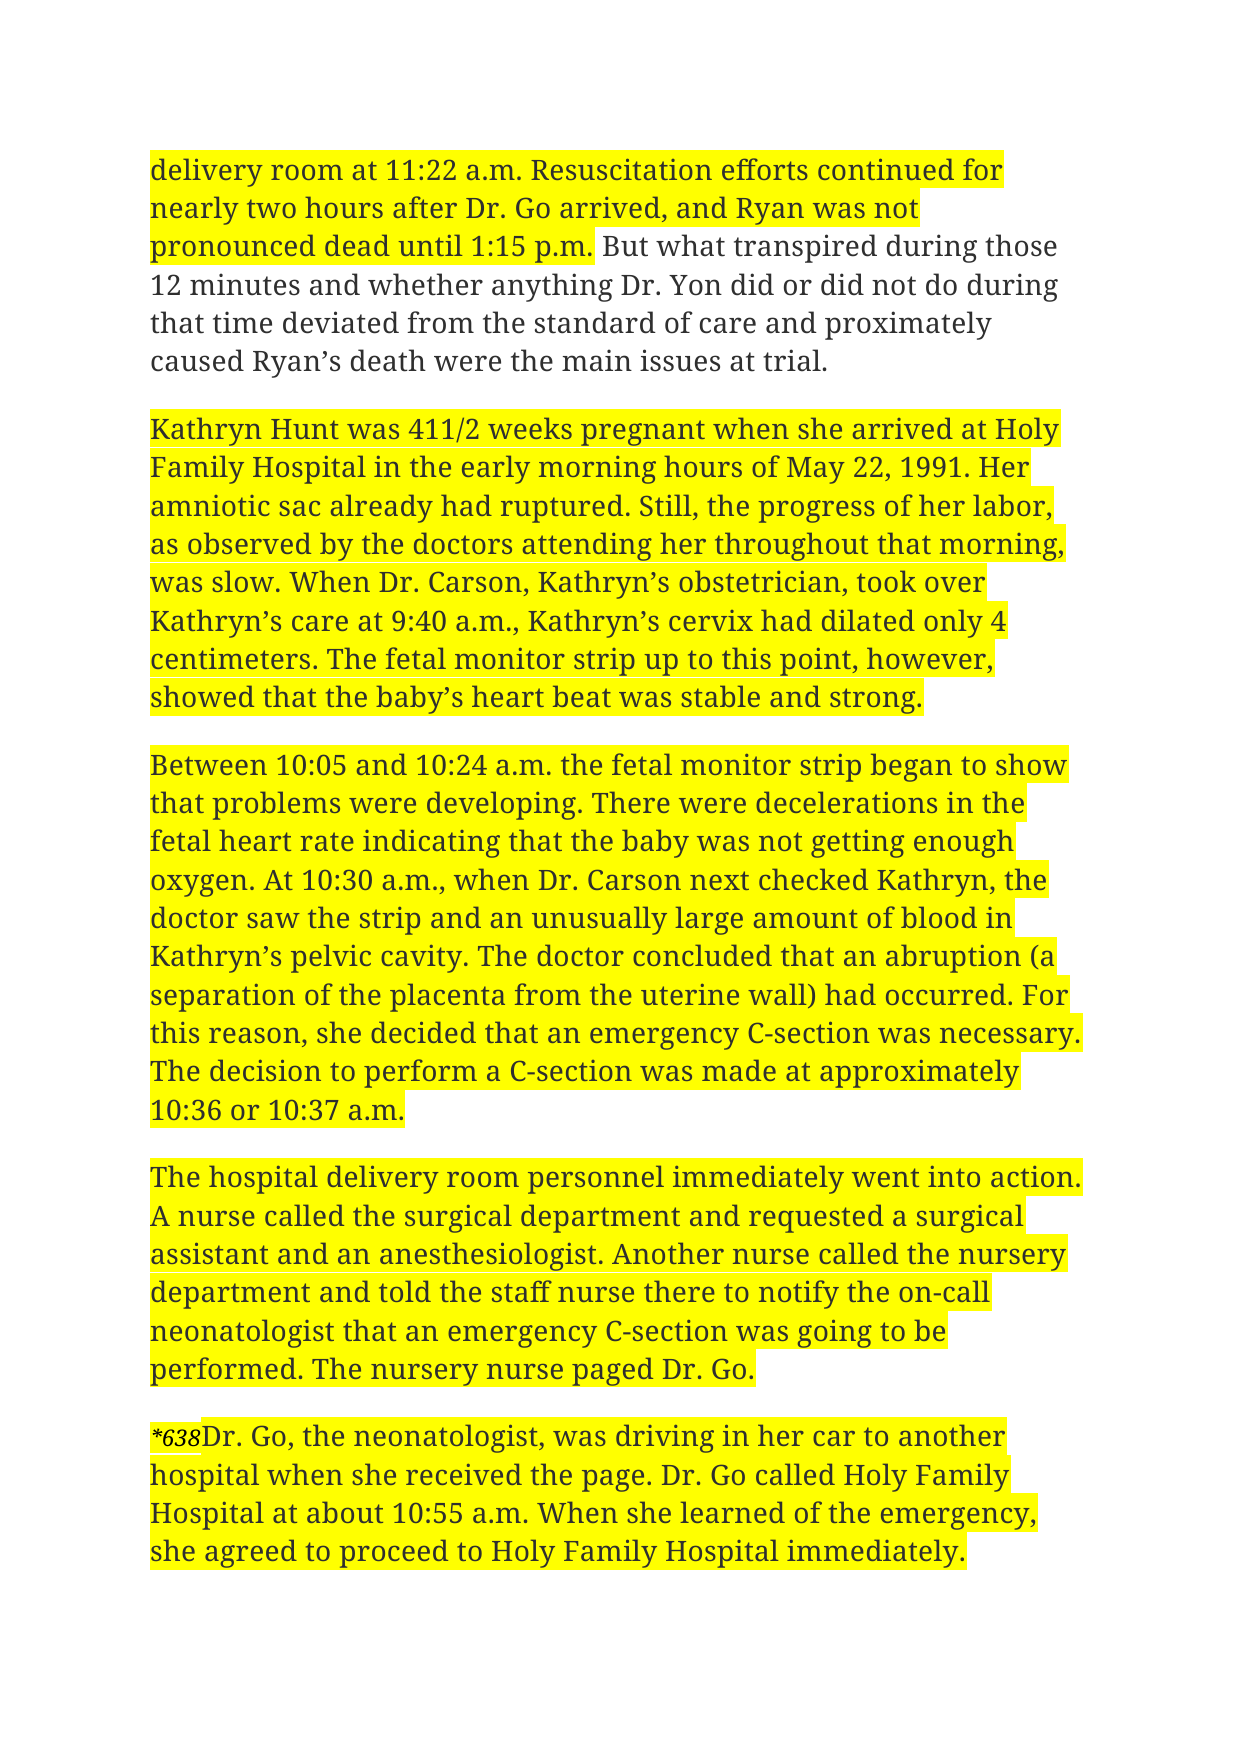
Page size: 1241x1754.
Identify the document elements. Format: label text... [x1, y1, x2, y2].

text *638Dr. Go, the neonatologist, was driving in her car to another hospital when she received the page. Dr. Go called Holy Family Hospital at about 10:55 a.m. When she learned of the emergency, she agreed to proceed to Holy Family Hospital immediately. [967, 1417, 1090, 1570]
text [150, 150, 1090, 380]
text Kathryn Hunt was 411/2 weeks pregnant when she arrived at Holy Family Hospital in the early morning hours of May 22, 1991. Her amniotic sac already had ruptured. Still, the progress of her labor, as observed by the doctors attending her throughout that morning, was slow. When Dr. Carson, Kathryn’s obstetrician, took over Kathryn’s care at 9:40 a.m., Kathryn’s cervix had dilated only 4 centimeters. The fetal monitor strip up to this point, however, showed that the baby’s heart beat was stable and strong. [150, 409, 1090, 716]
text The hospital delivery room personnel immediately went into action. A nurse called the surgical department and requested a surgical assistant and an anesthesiologist. Another nurse called the nursery department and told the staff nurse there to notify the on-call neonatologist that an emergency C-section was going to be performed. The nursery nurse paged Dr. Go. [150, 1157, 1090, 1387]
text Between 10:05 and 10:24 a.m. the fetal monitor strip began to show that problems were developing. There were decelerations in the fetal heart rate indicating that the baby was not getting enough oxygen. At 10:30 a.m., when Dr. Carson next checked Kathryn, the doctor saw the strip and an unusually large amount of blood in Kathryn’s pelvic cavity. The doctor concluded that an abruption (a separation of the placenta from the uterine wall) had occurred. For this reason, she decided that an emergency C-section was necessary. The decision to perform a C-section was made at approximately 10:36 or 10:37 a.m. [405, 745, 1090, 1128]
